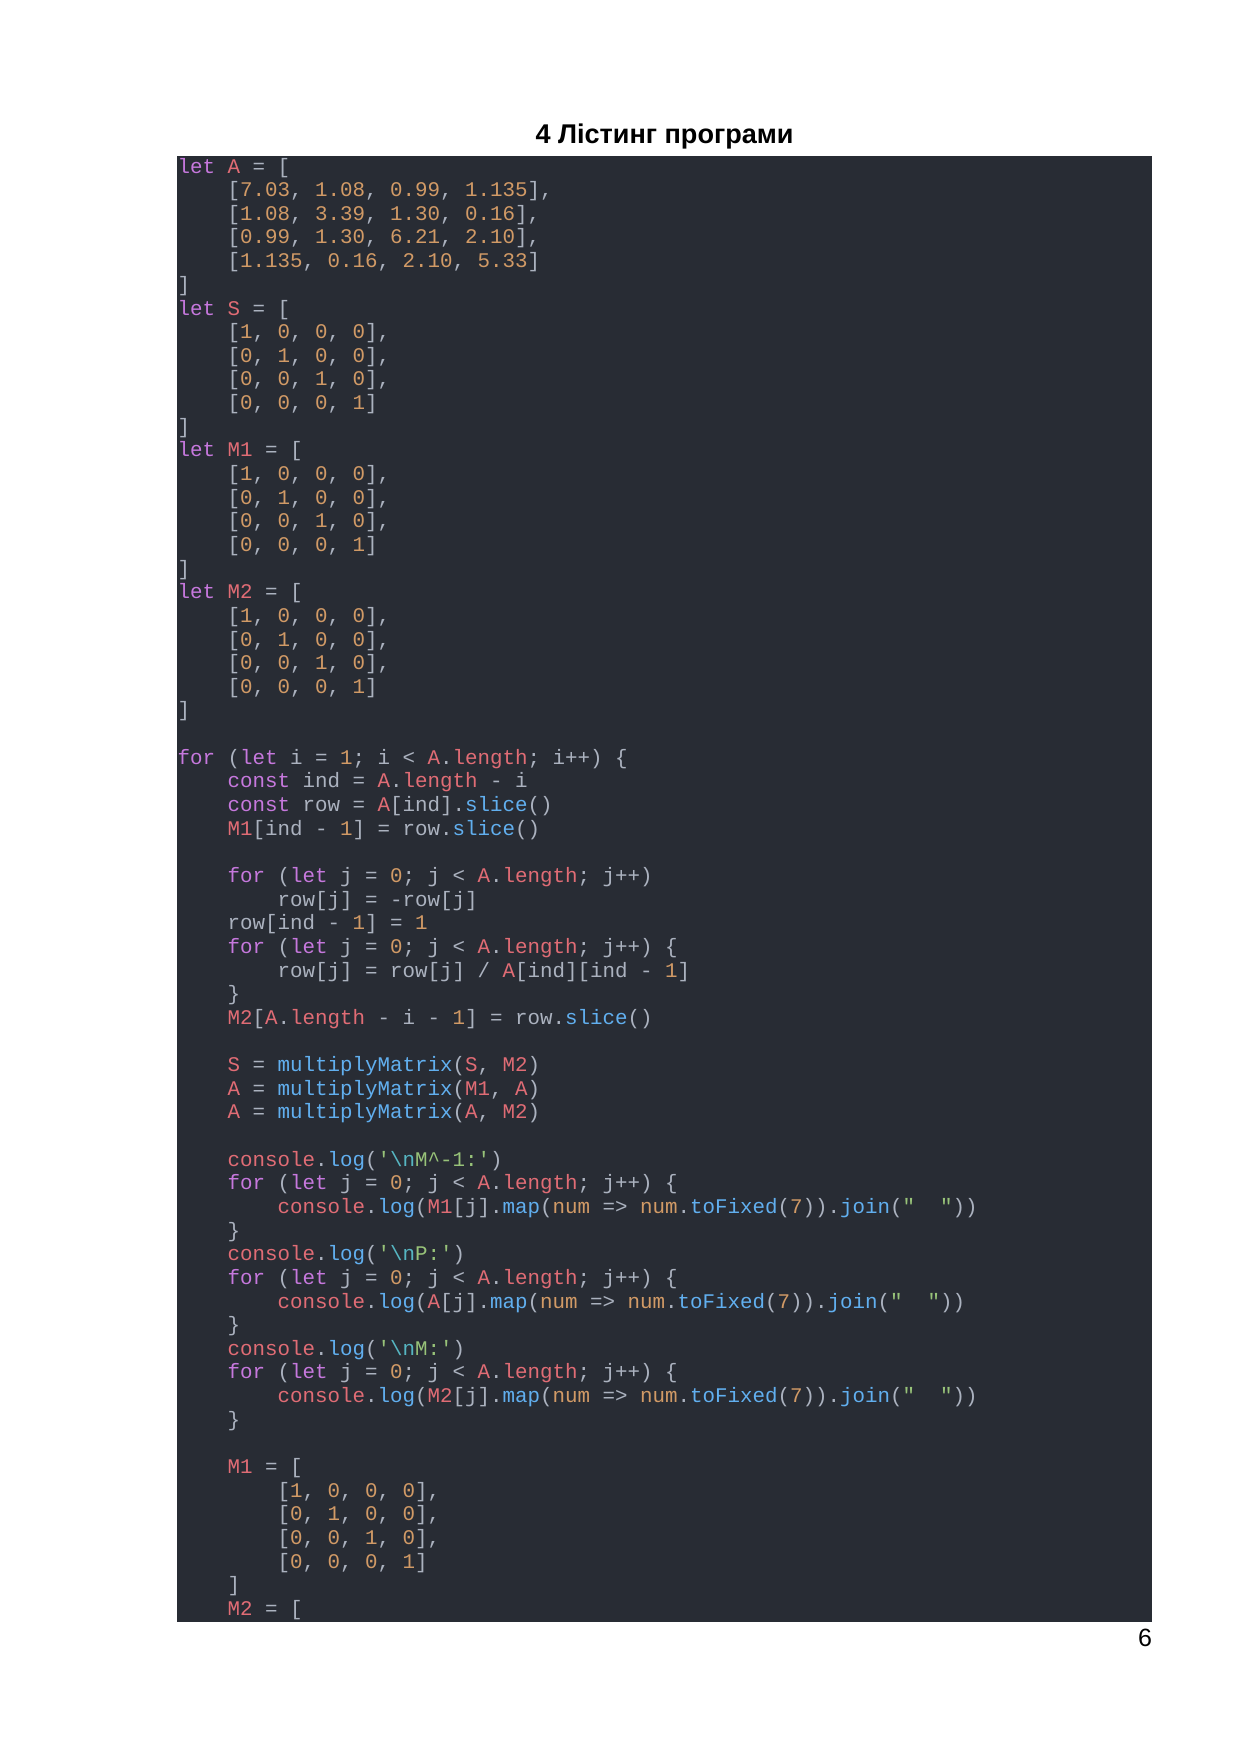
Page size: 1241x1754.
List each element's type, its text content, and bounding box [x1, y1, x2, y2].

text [177, 156, 1152, 1622]
subtitle 4 Лістинг програми [177, 118, 1152, 149]
